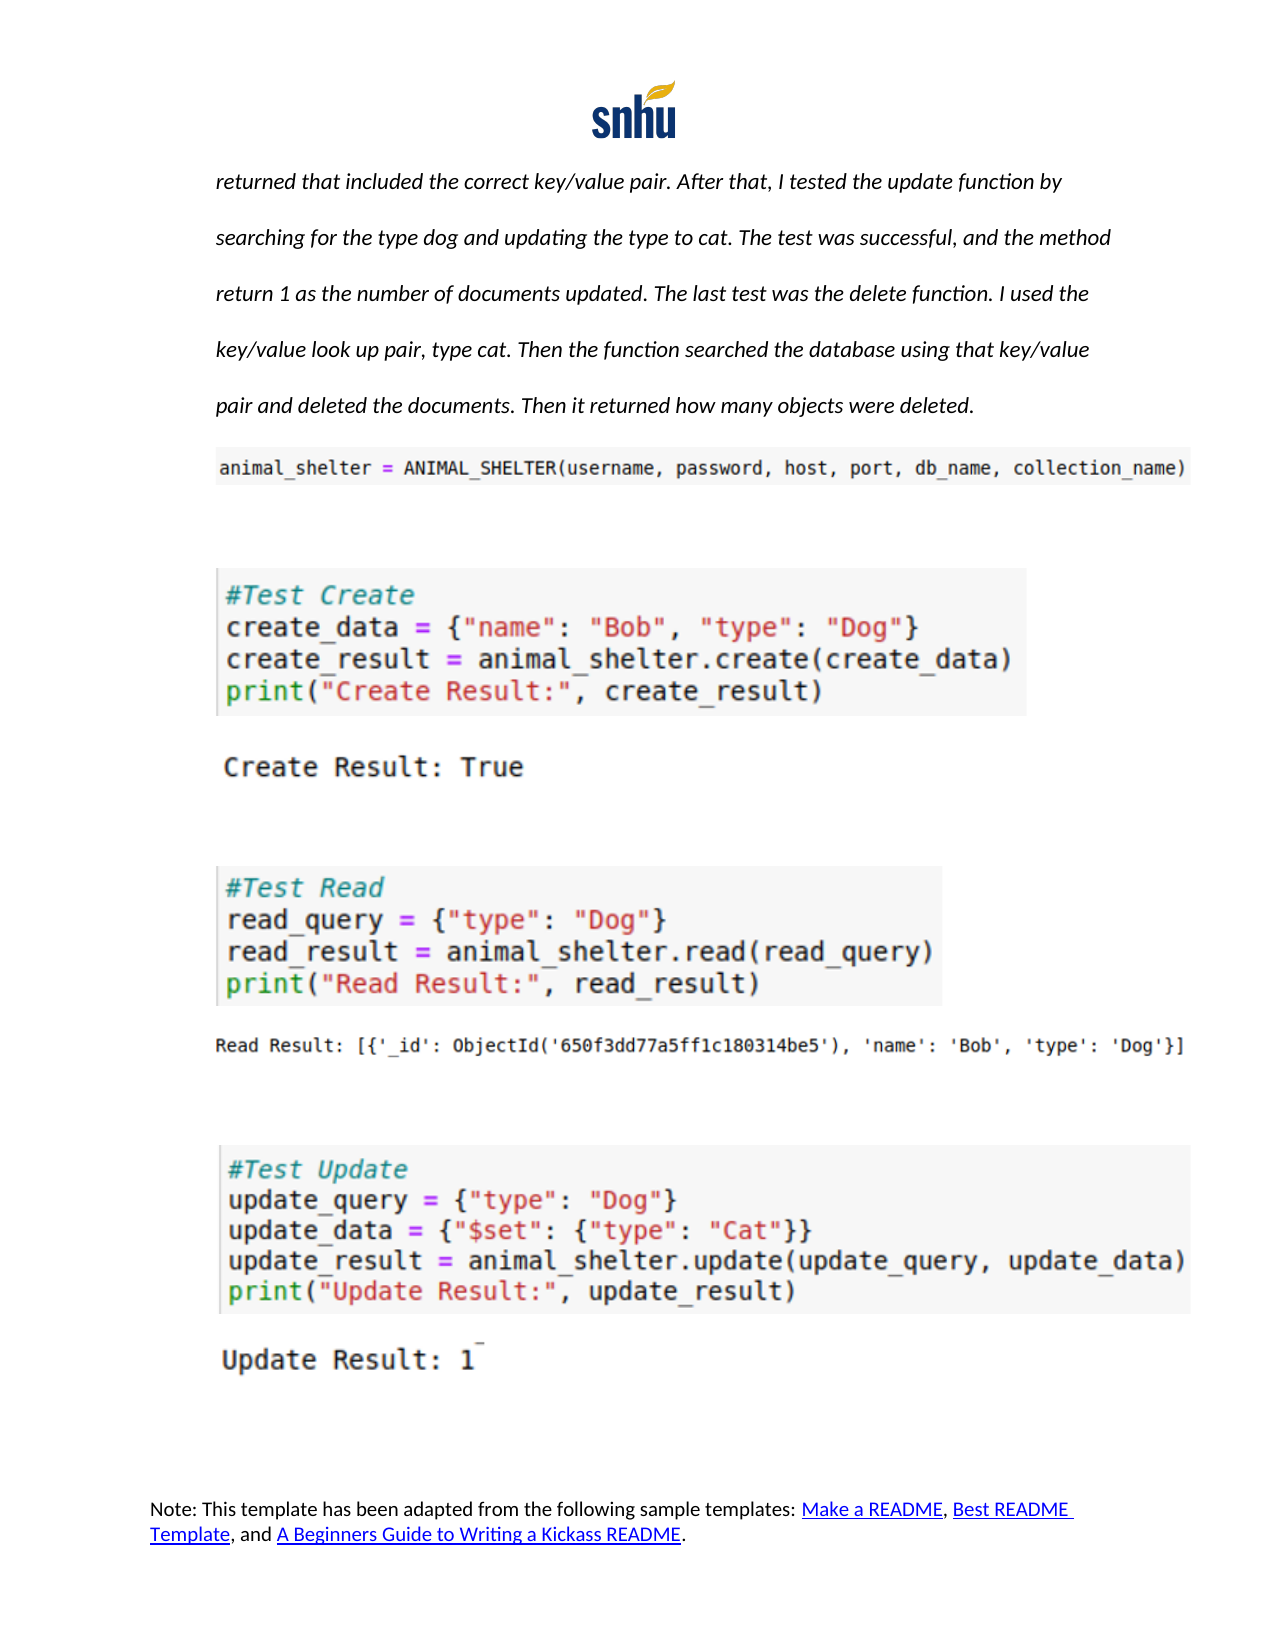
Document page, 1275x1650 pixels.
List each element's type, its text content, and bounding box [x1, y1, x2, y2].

picture [215, 568, 1027, 716]
picture [215, 866, 943, 1006]
picture [573, 75, 702, 147]
picture [215, 743, 530, 783]
picture [215, 1033, 1191, 1059]
picture [215, 1145, 1191, 1314]
picture [215, 447, 1191, 485]
picture [215, 1341, 485, 1378]
